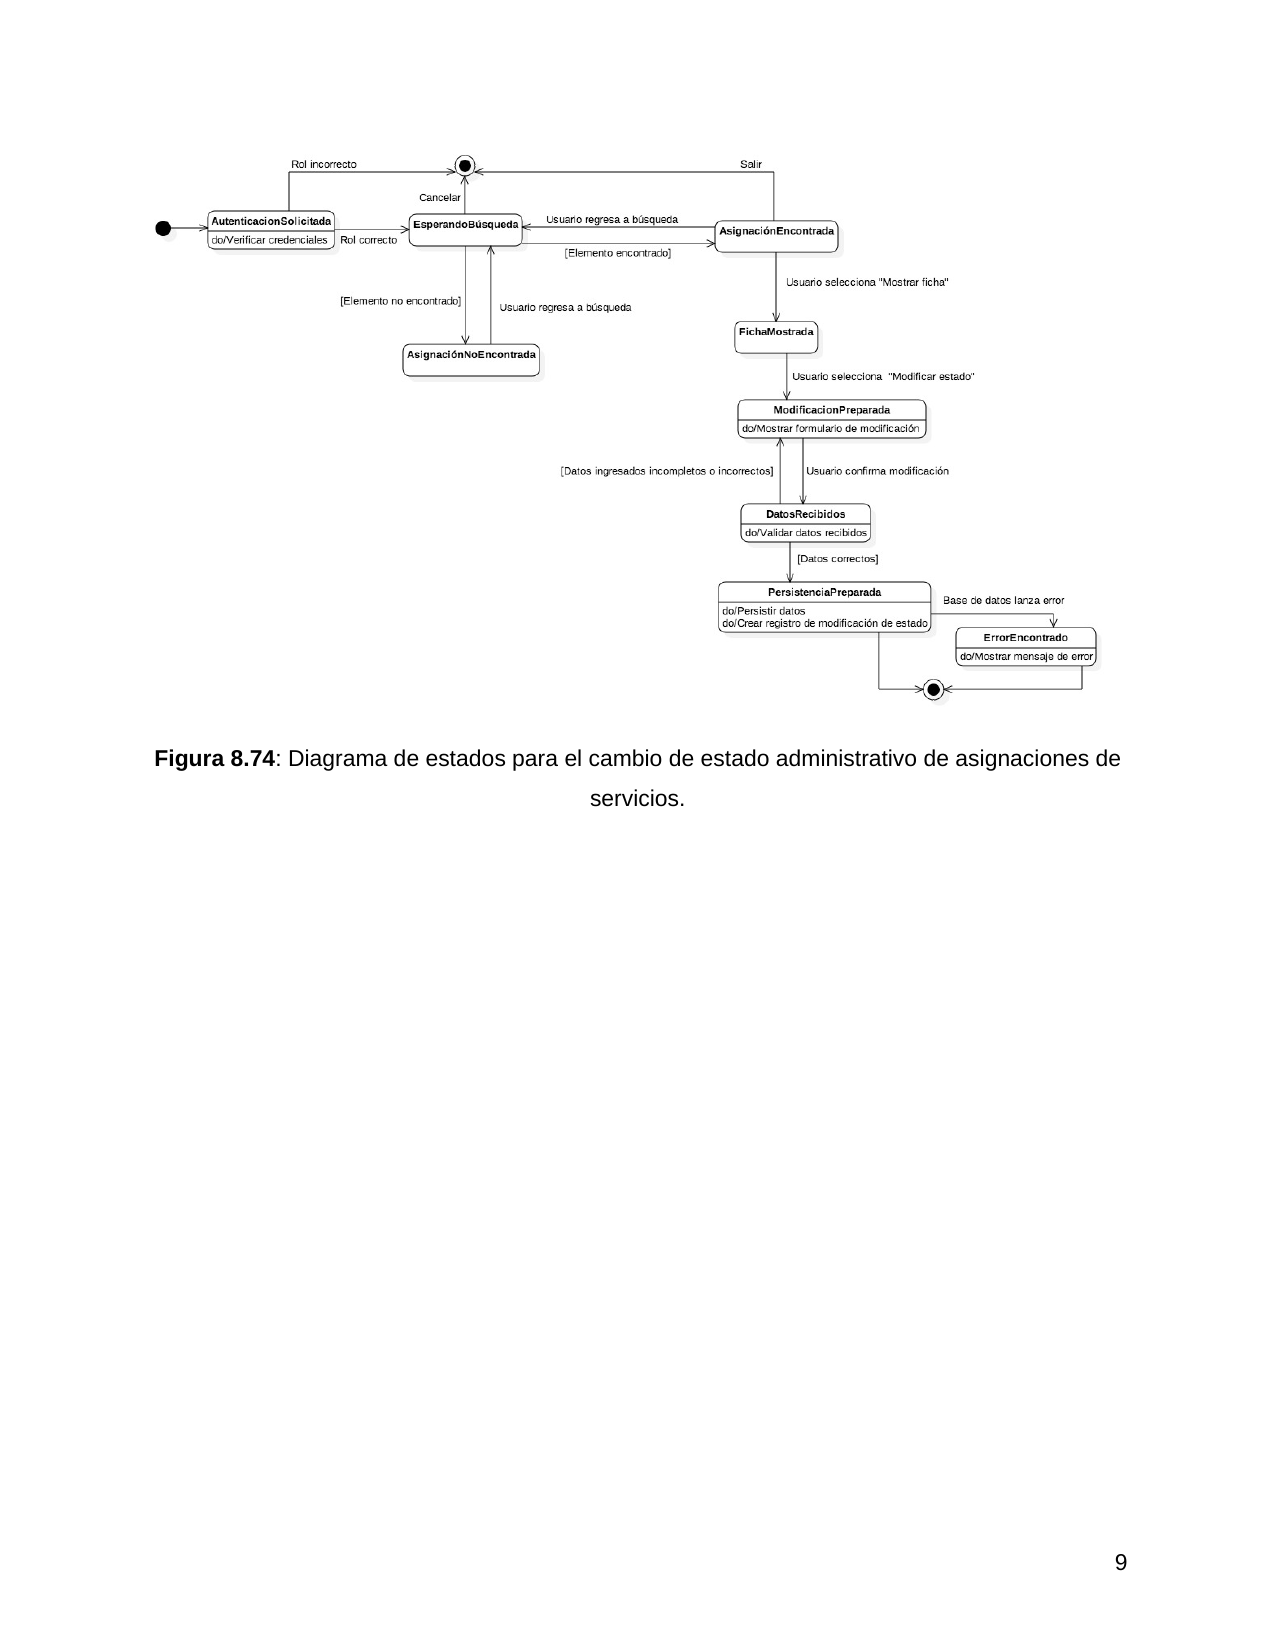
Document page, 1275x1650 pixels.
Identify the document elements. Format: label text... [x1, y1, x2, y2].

picture [147, 147, 1128, 732]
text Figura 8.74: Diagrama de estados para el cambio de estado administrativo de asignaciones de servicios. [148, 745, 1127, 811]
